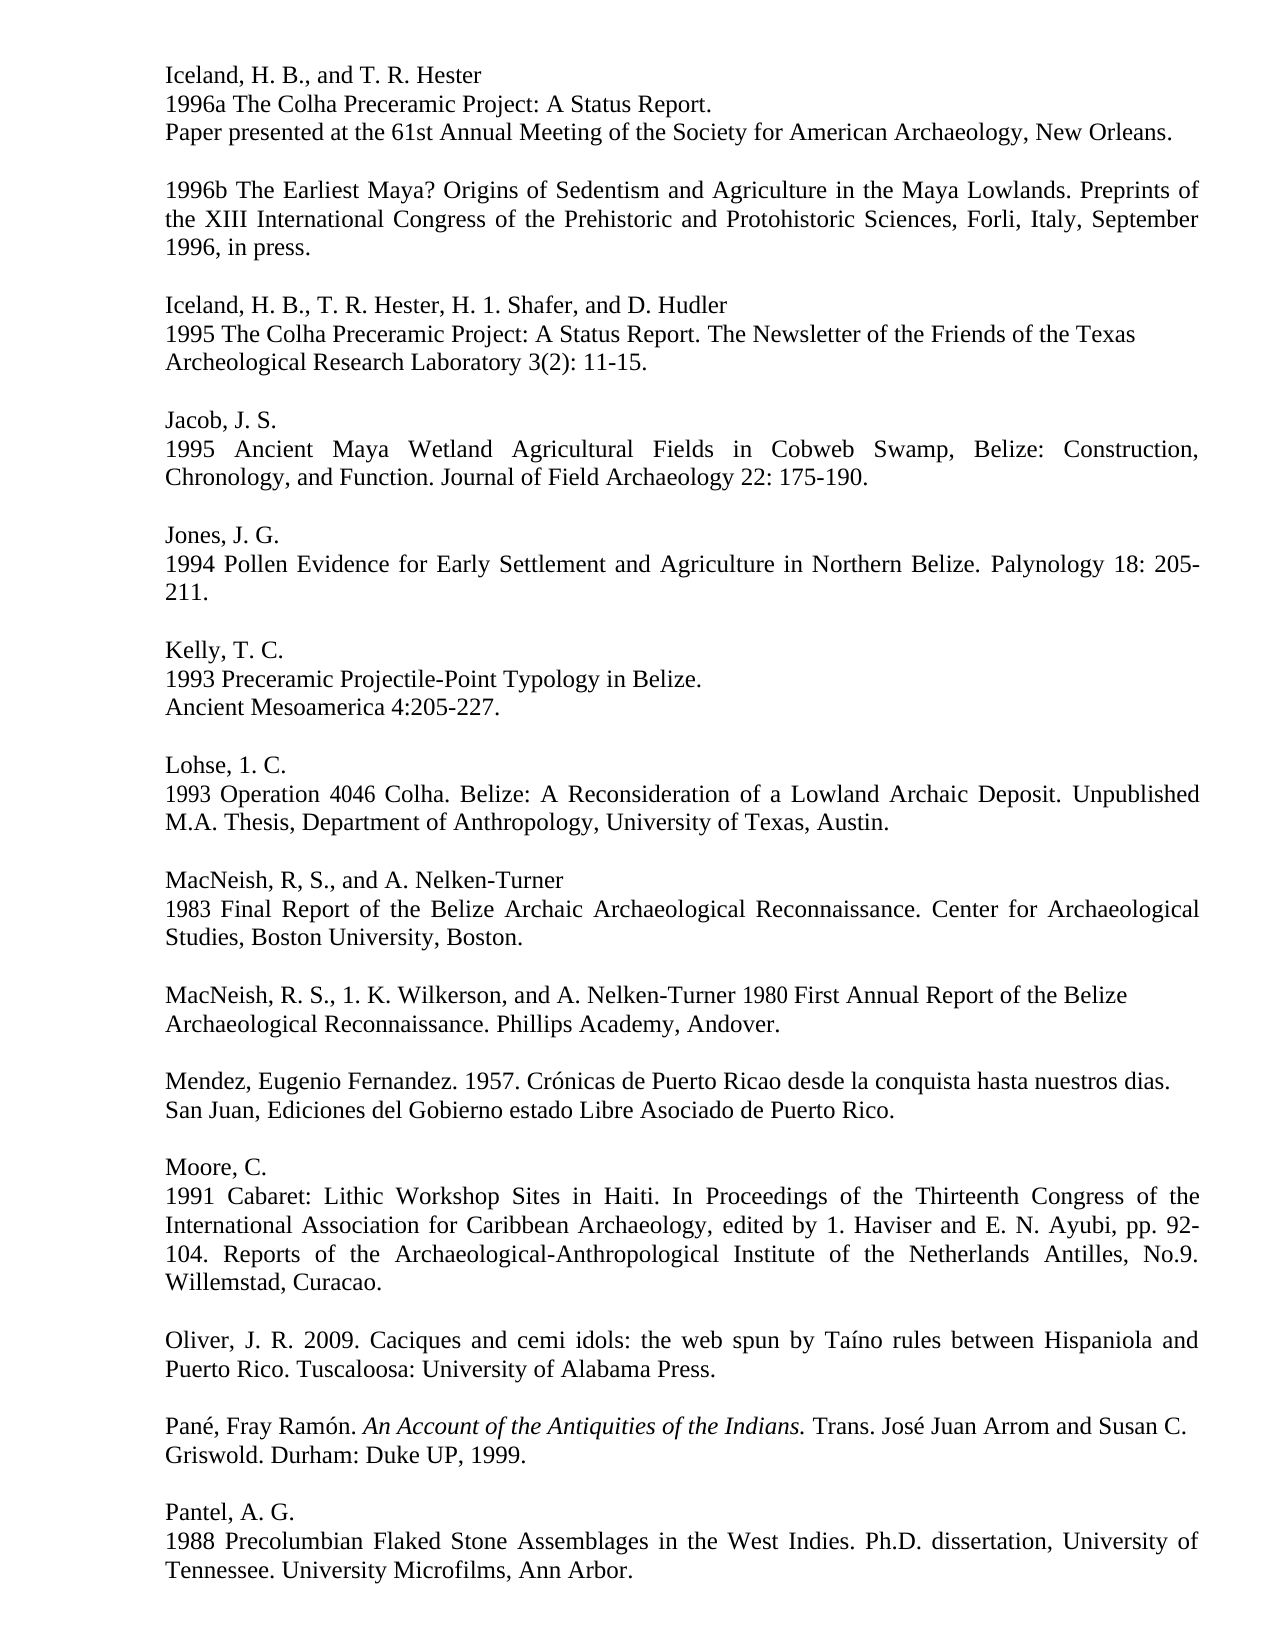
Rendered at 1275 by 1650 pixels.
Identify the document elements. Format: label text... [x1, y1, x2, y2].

text 1994 Pollen Evidence for Early Settlement and Agriculture in Northern Belize. Palynology 18: 205-211. [165, 549, 1200, 606]
text 1993 Preceramic Projectile-Point Typology in Belize. [165, 664, 1200, 692]
text Jones, J. G. [165, 520, 1200, 549]
text 1995 The Colha Preceramic Project: A Status Report. The Newsletter of the Friends of the Texas Archeological Research Laboratory 3(2): 11-15. [165, 319, 1200, 376]
text Lohse, 1. C. [165, 750, 1200, 779]
text 1996b The Earliest Maya? Origins of Sedentism and Agriculture in the Maya Lowlands. Preprints of the XIII International Congress of the Prehistoric and Protohistoric Sciences, Forli, Italy, September 1996, in press. [165, 175, 1200, 261]
text Iceland, H. B., T. R. Hester, H. 1. Shafer, and D. Hudler [165, 290, 1200, 319]
text Oliver, J. R. 2009. Caciques and cemi idols: the web spun by Taíno rules between Hispaniola and Puerto Rico. Tuscaloosa: University of Alabama Press. [165, 1325, 1200, 1382]
text 1993 Operation 4046 Colha. Belize: A Reconsideration of a Lowland Archaic Deposit. Unpublished M.A. Thesis, Department of Anthropology, University of Texas, Austin. [165, 779, 1200, 836]
text Kelly, T. C. [165, 635, 1200, 664]
text 1996a The Colha Preceramic Project: A Status Report. [165, 89, 1200, 117]
text Pantel, A. G. [165, 1497, 1200, 1526]
text Moore, C. [165, 1152, 1200, 1181]
text Jacob, J. S. [165, 405, 1200, 434]
text Ancient Mesoamerica 4:205-227. [165, 692, 1200, 721]
text 1991 Cabaret: Lithic Workshop Sites in Haiti. In Proceedings of the Thirteenth Congress of the International Association for Caribbean Archaeology, edited by 1. Haviser and E. N. Ayubi, pp. 92-104. Reports of the Archaeological-Anthropological Institute of the Netherlands Antilles, No.9. Willemstad, Curacao. [165, 1181, 1200, 1296]
text Mendez, Eugenio Fernandez. 1957. Crónicas de Puerto Ricao desde la conquista hasta nuestros dias. San Juan, Ediciones del Gobierno estado Libre Asociado de Puerto Rico. [165, 1066, 1200, 1124]
text MacNeish, R. S., 1. K. Wilkerson, and A. Nelken-Turner 1980 First Annual Report of the Belize Archaeological Reconnaissance. Phillips Academy, Andover. [165, 980, 1200, 1037]
text 1983 Final Report of the Belize Archaic Archaeological Reconnaissance. Center for Archaeological Studies, Boston University, Boston. [165, 894, 1200, 951]
text Paper presented at the 61st Annual Meeting of the Society for American Archaeology, New Orleans. [165, 117, 1200, 146]
text MacNeish, R, S., and A. Nelken-Turner [165, 865, 1200, 894]
text Pané, Fray Ramón. An Account of the Antiquities of the Indians. Trans. José Juan Arrom and Susan C. Griswold. Durham: Duke UP, 1999. [165, 1411, 1200, 1469]
text Iceland, H. B., and T. R. Hester [165, 60, 1200, 89]
text 1988 Precolumbian Flaked Stone Assemblages in the West Indies. Ph.D. dissertation, University of Tennessee. University Microfilms, Ann Arbor. [165, 1526, 1200, 1584]
text 1995 Ancient Maya Wetland Agricultural Fields in Cobweb Swamp, Belize: Construction, Chronology, and Function. Journal of Field Archaeology 22: 175-190. [165, 434, 1200, 491]
